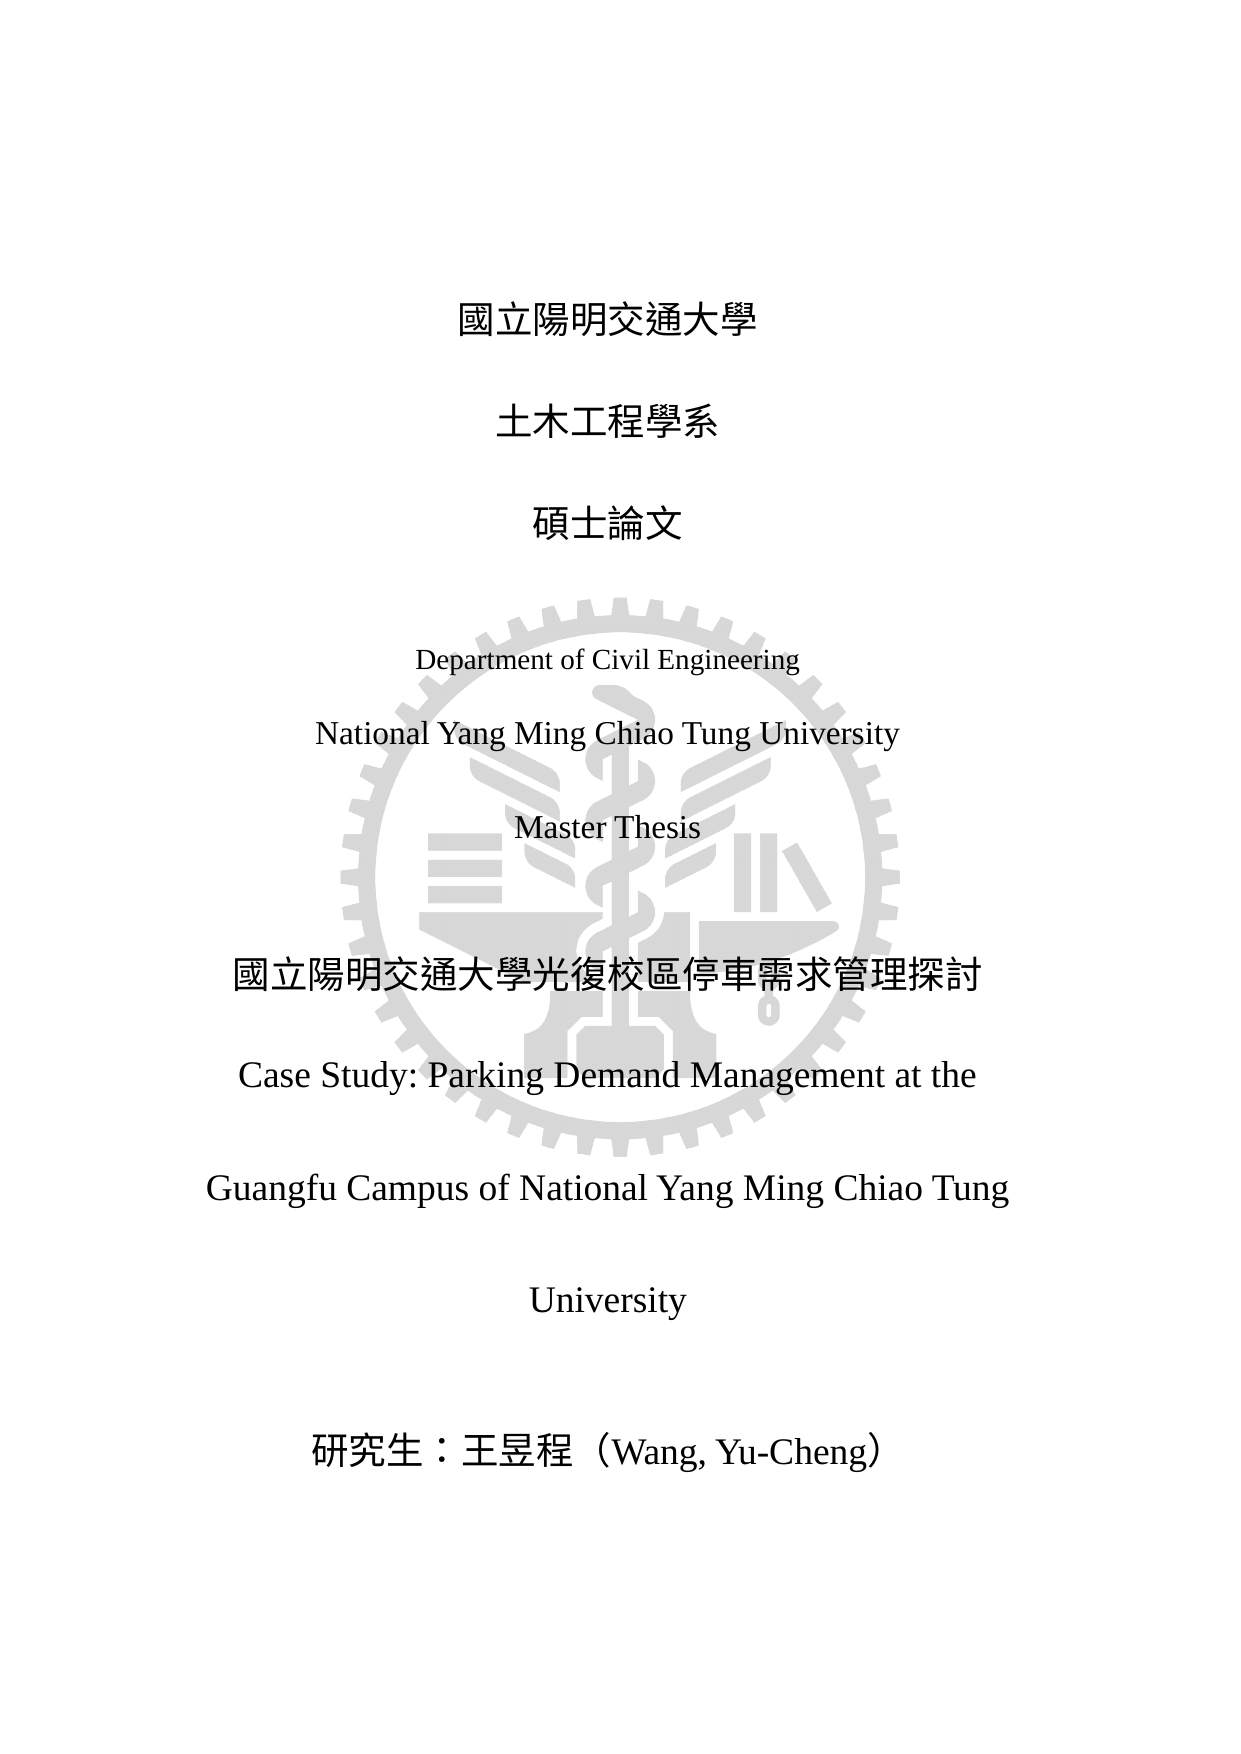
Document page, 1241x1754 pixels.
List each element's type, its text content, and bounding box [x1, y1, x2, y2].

text Department of Civil Engineering [187, 640, 1028, 678]
text 碩士論文 [187, 484, 1028, 559]
text 國立陽明交通大學 [187, 280, 1028, 355]
text Case Study: Parking Demand Management at the Guangfu Campus of National Yang Ming Chiao Tung University [187, 1037, 1028, 1337]
text 土木工程學系 [187, 382, 1028, 457]
text Master Thesis [187, 789, 1028, 864]
text National Yang Ming Chiao Tung University [187, 694, 1028, 769]
text 國立陽明交通大學光復校區停車需求管理探討 [187, 935, 1028, 1010]
text 研究生：王昱程（Wang, Yu-Cheng） [187, 1410, 1028, 1485]
